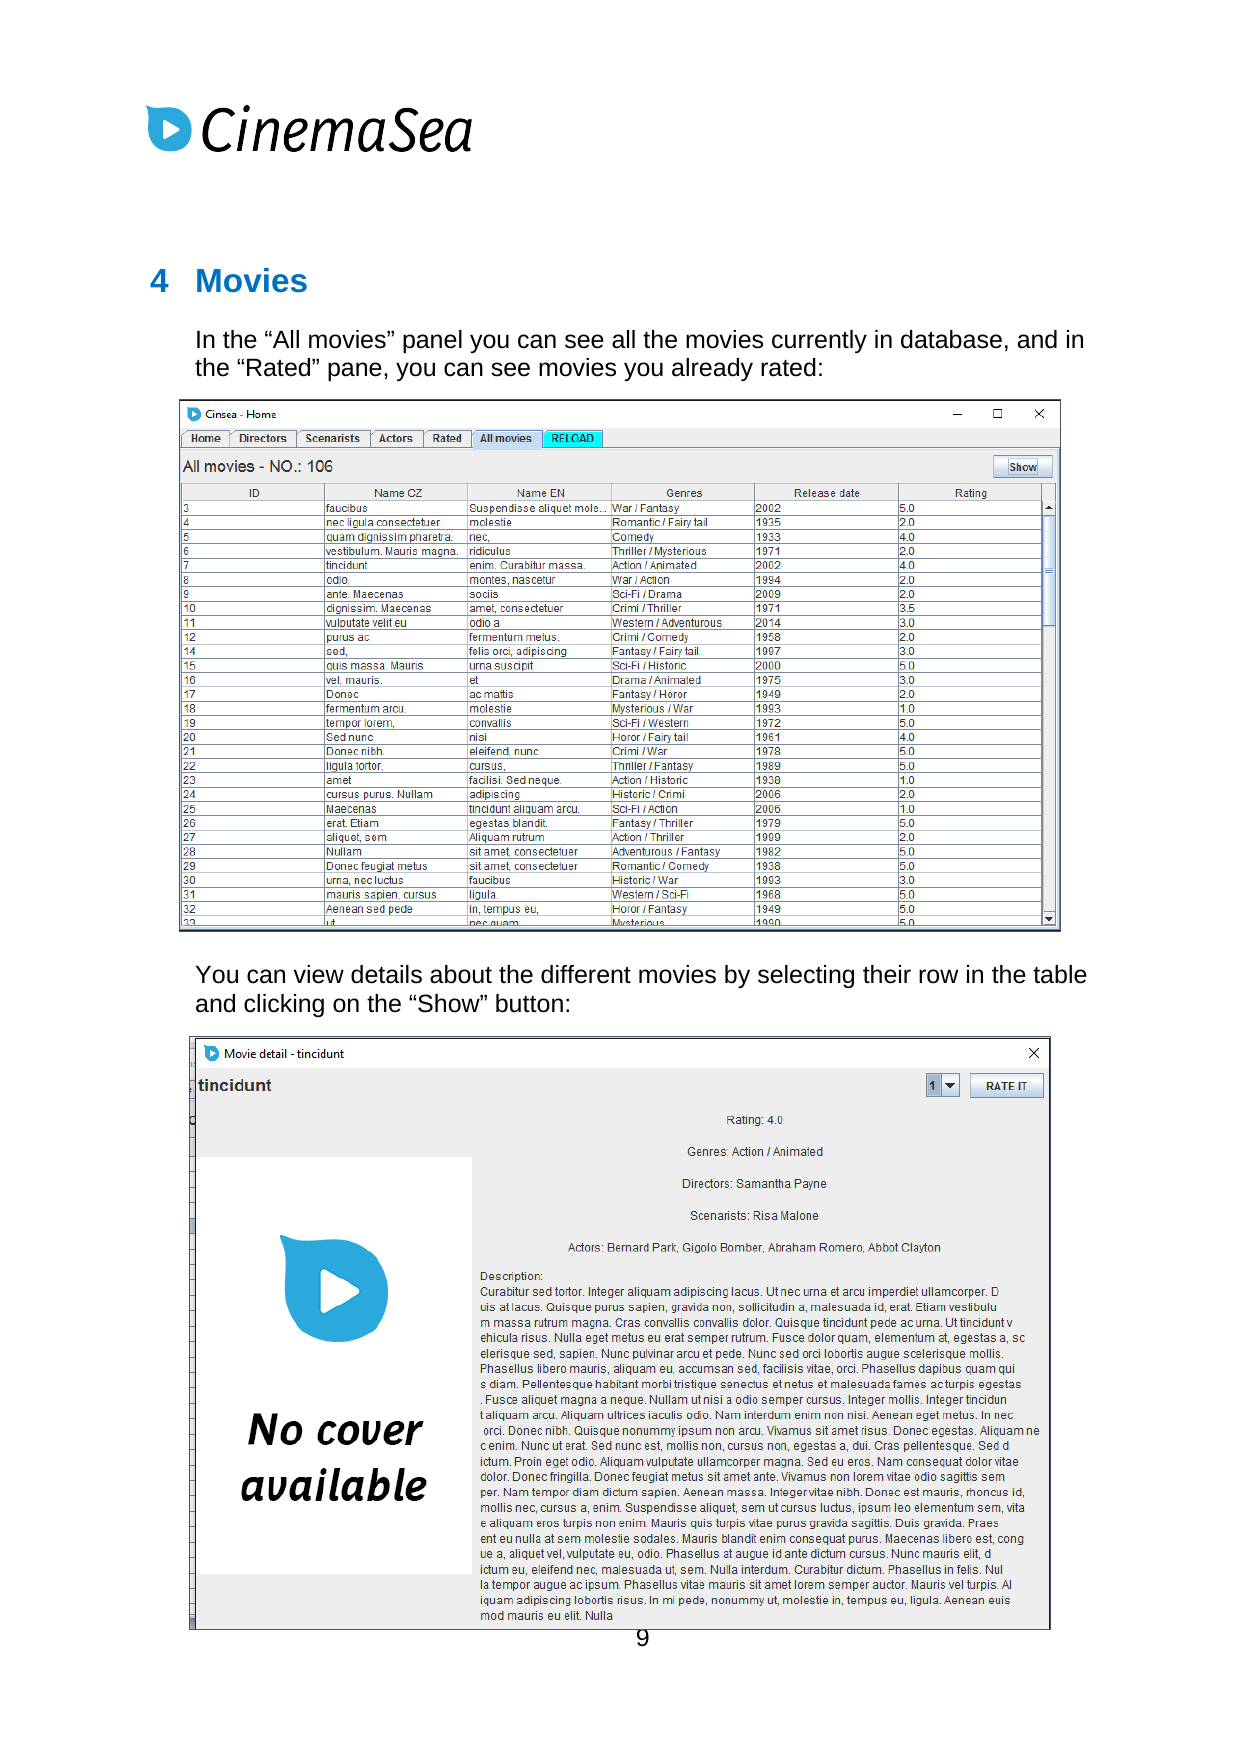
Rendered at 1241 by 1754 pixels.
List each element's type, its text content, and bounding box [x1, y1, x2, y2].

picture [190, 1037, 1050, 1629]
subtitle Movies [150, 261, 1090, 300]
text In the “All movies” panel you can see all the movies currently in database, and in the “Rated” pane, you can see movies you already rated: [195, 325, 1090, 382]
text You can view details about the different movies by selecting their row in the table and clicking on the “Show” button: [195, 960, 1090, 1018]
picture [146, 105, 472, 152]
picture [180, 400, 1060, 931]
